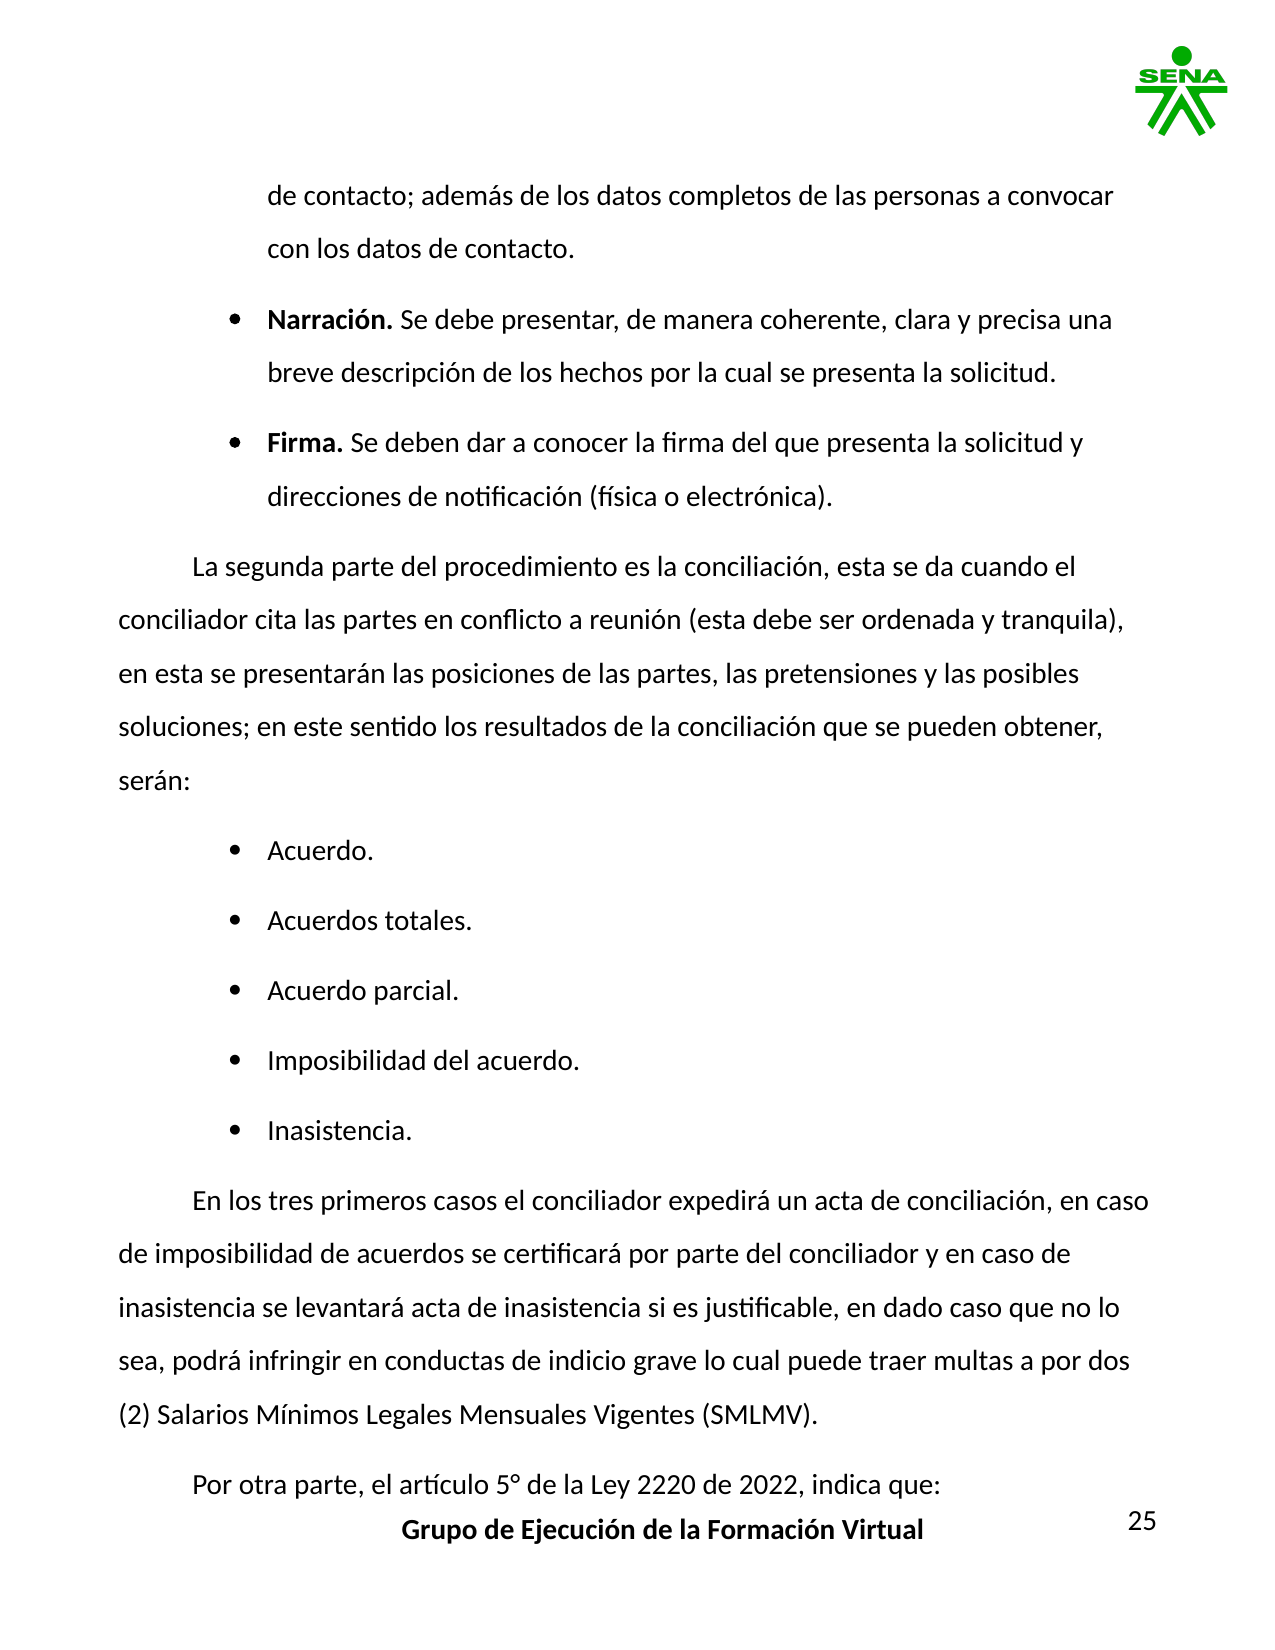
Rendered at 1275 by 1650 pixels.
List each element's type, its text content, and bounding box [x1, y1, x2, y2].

list Acuerdo parcial. [230, 972, 1157, 1007]
list Firma. Se deben dar a conocer la firma del que presenta la solicitud y direcciones de notificación (física o electrónica). [230, 424, 1157, 513]
picture [1135, 46, 1228, 136]
list Acuerdo. [230, 832, 1157, 867]
text Por otra parte, el artículo 5° de la Ley 2220 de 2022, indica que: [118, 1466, 1157, 1502]
list Inasistencia. [230, 1112, 1157, 1148]
list Narración. Se debe presentar, de manera coherente, clara y precisa una breve descripción de los hechos por la cual se presenta la solicitud. [230, 301, 1157, 390]
list Imposibilidad del acuerdo. [230, 1042, 1157, 1078]
text La segunda parte del procedimiento es la conciliación, esta se da cuando el conciliador cita las partes en conflicto a reunión (esta debe ser ordenada y tranquila), en esta se presentarán las posiciones de las partes, las pretensiones y las posibles soluciones; en este sentido los resultados de la conciliación que se pueden obtener, serán: [118, 548, 1157, 797]
list Acuerdos totales. [230, 902, 1157, 937]
text En los tres primeros casos el conciliador expedirá un acta de conciliación, en caso de imposibilidad de acuerdos se certificará por parte del conciliador y en caso de inasistencia se levantará acta de inasistencia si es justificable, en dado caso que no lo sea, podrá infringir en conductas de indicio grave lo cual puede traer multas a por dos (2) Salarios Mínimos Legales Mensuales Vigentes (SMLMV). [118, 1182, 1157, 1432]
